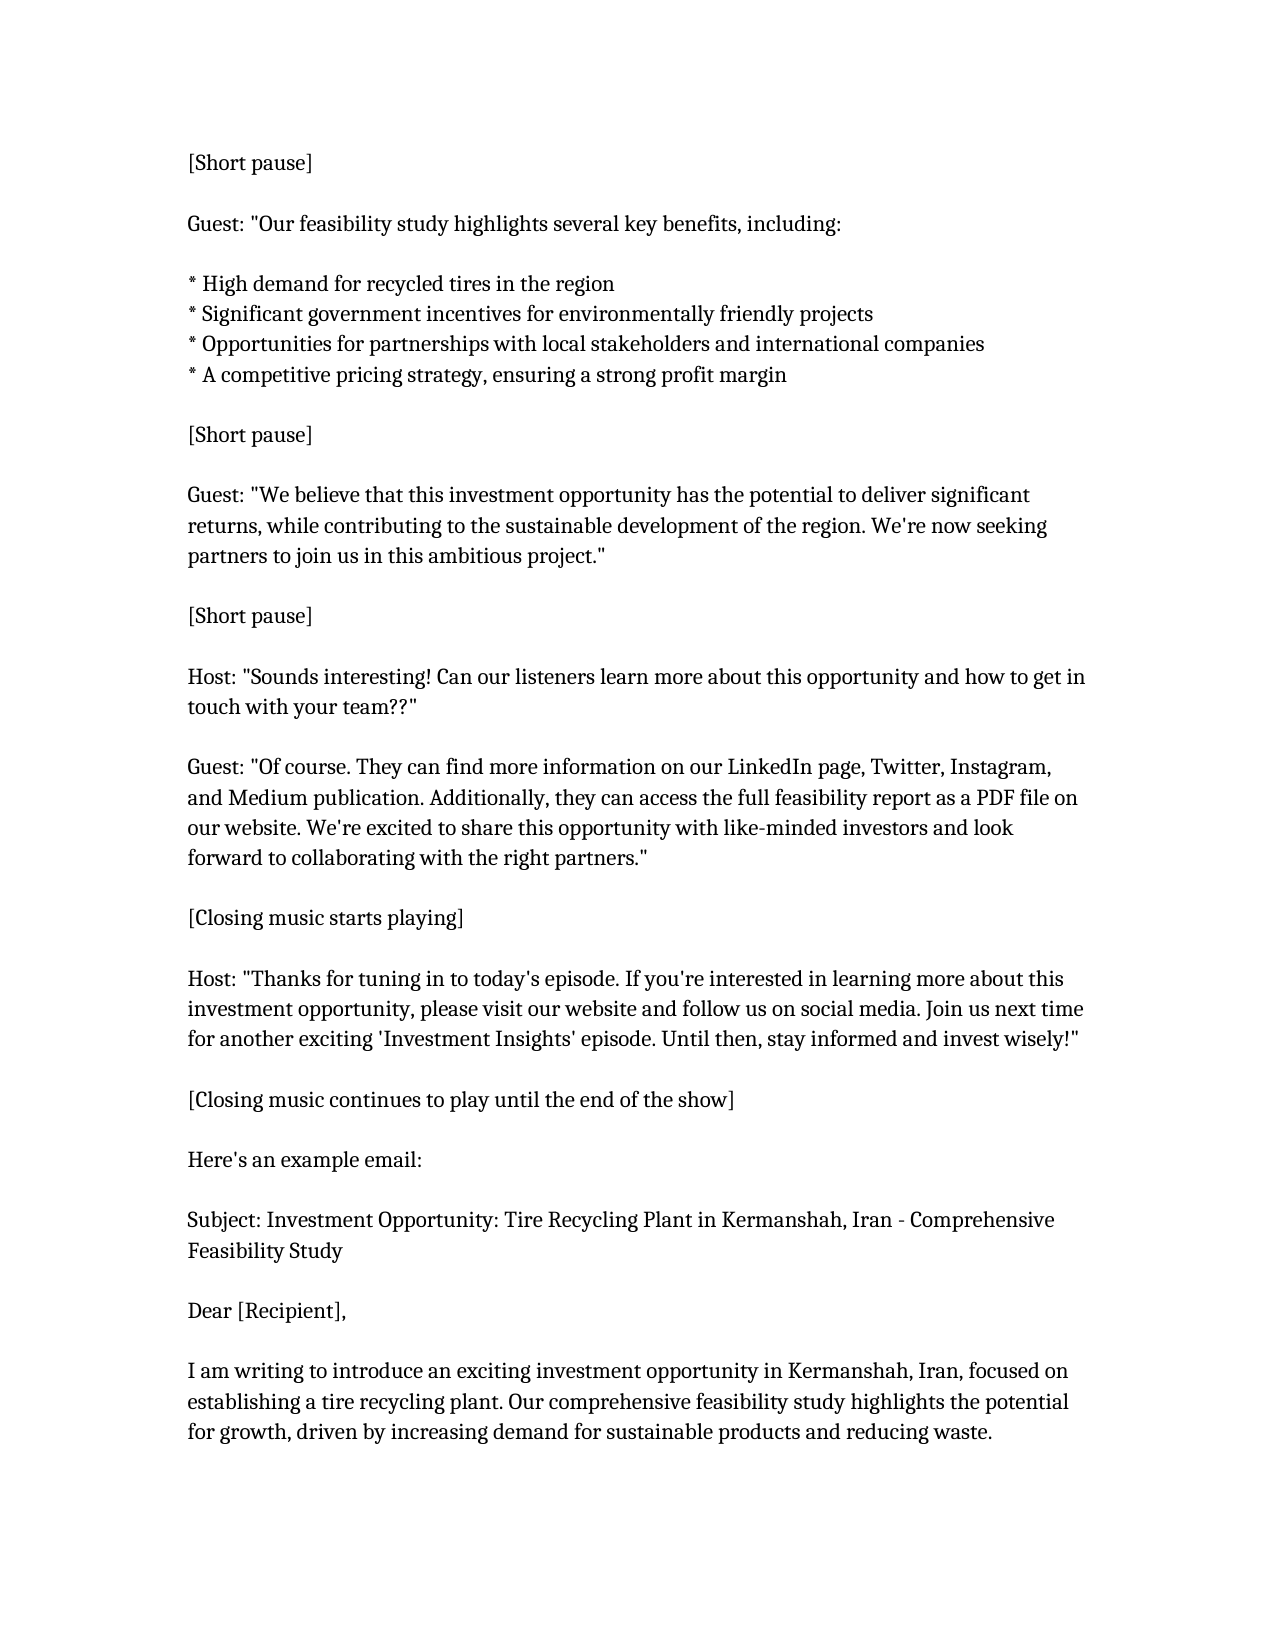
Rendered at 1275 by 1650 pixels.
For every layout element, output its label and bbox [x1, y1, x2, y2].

text [187, 150, 1087, 1475]
